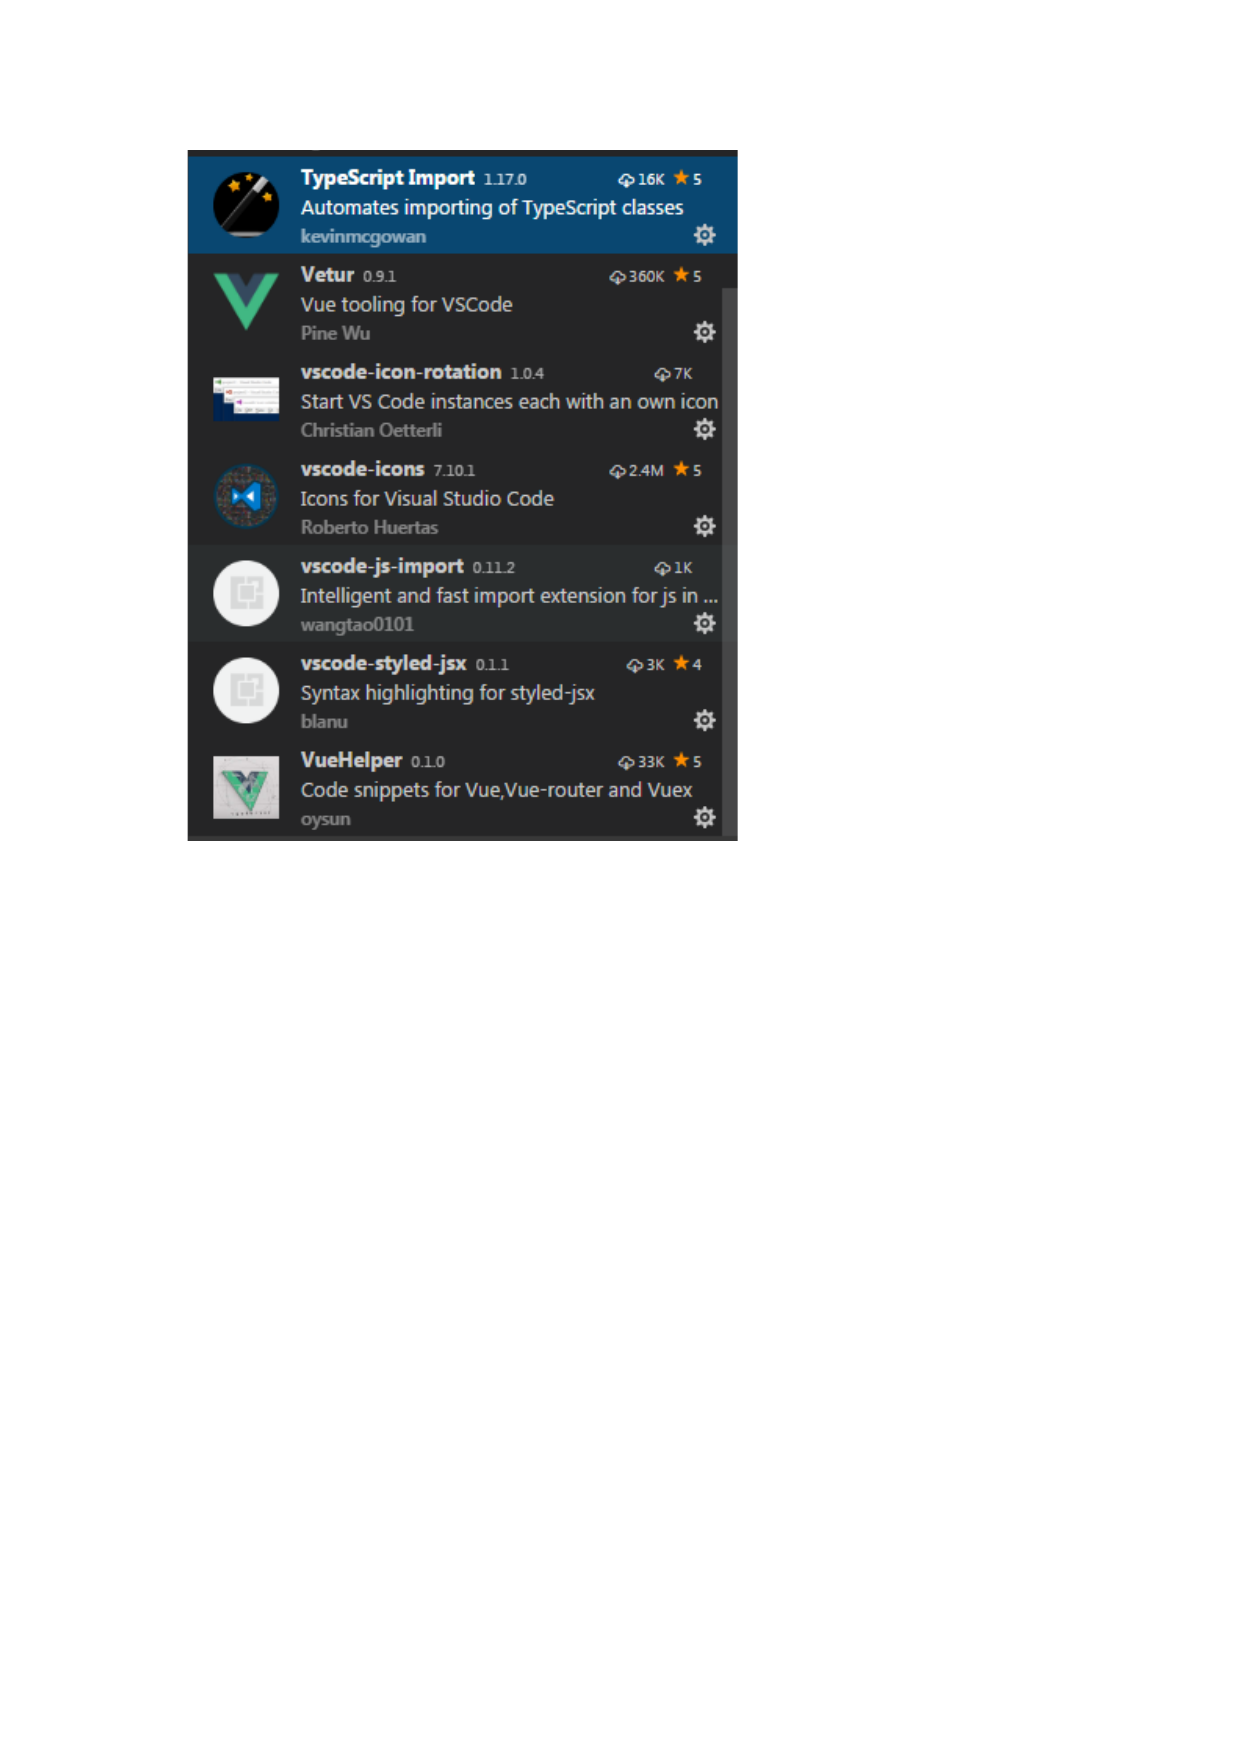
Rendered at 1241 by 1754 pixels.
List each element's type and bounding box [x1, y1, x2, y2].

picture [187, 150, 738, 841]
